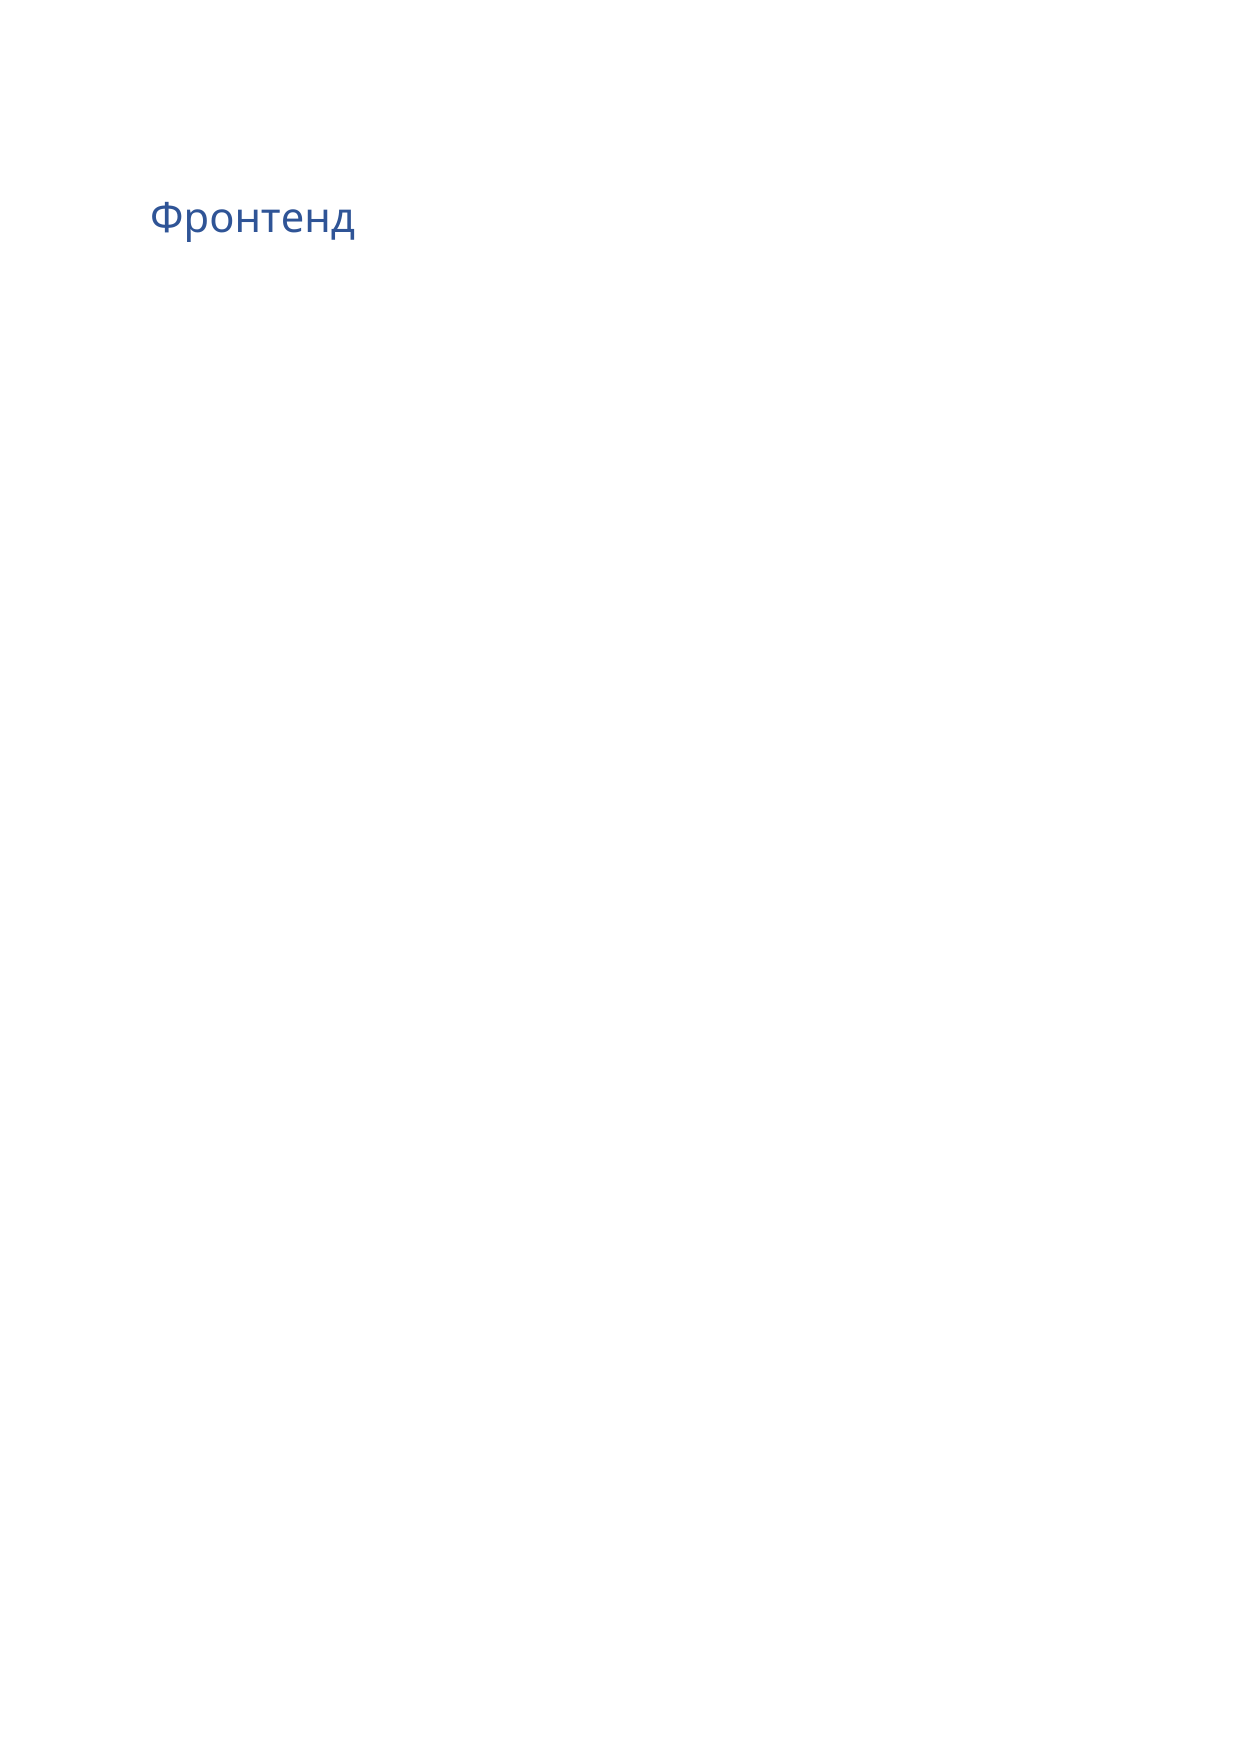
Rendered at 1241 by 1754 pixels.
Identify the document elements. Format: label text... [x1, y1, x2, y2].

subtitle Фронтенд [150, 187, 1090, 244]
